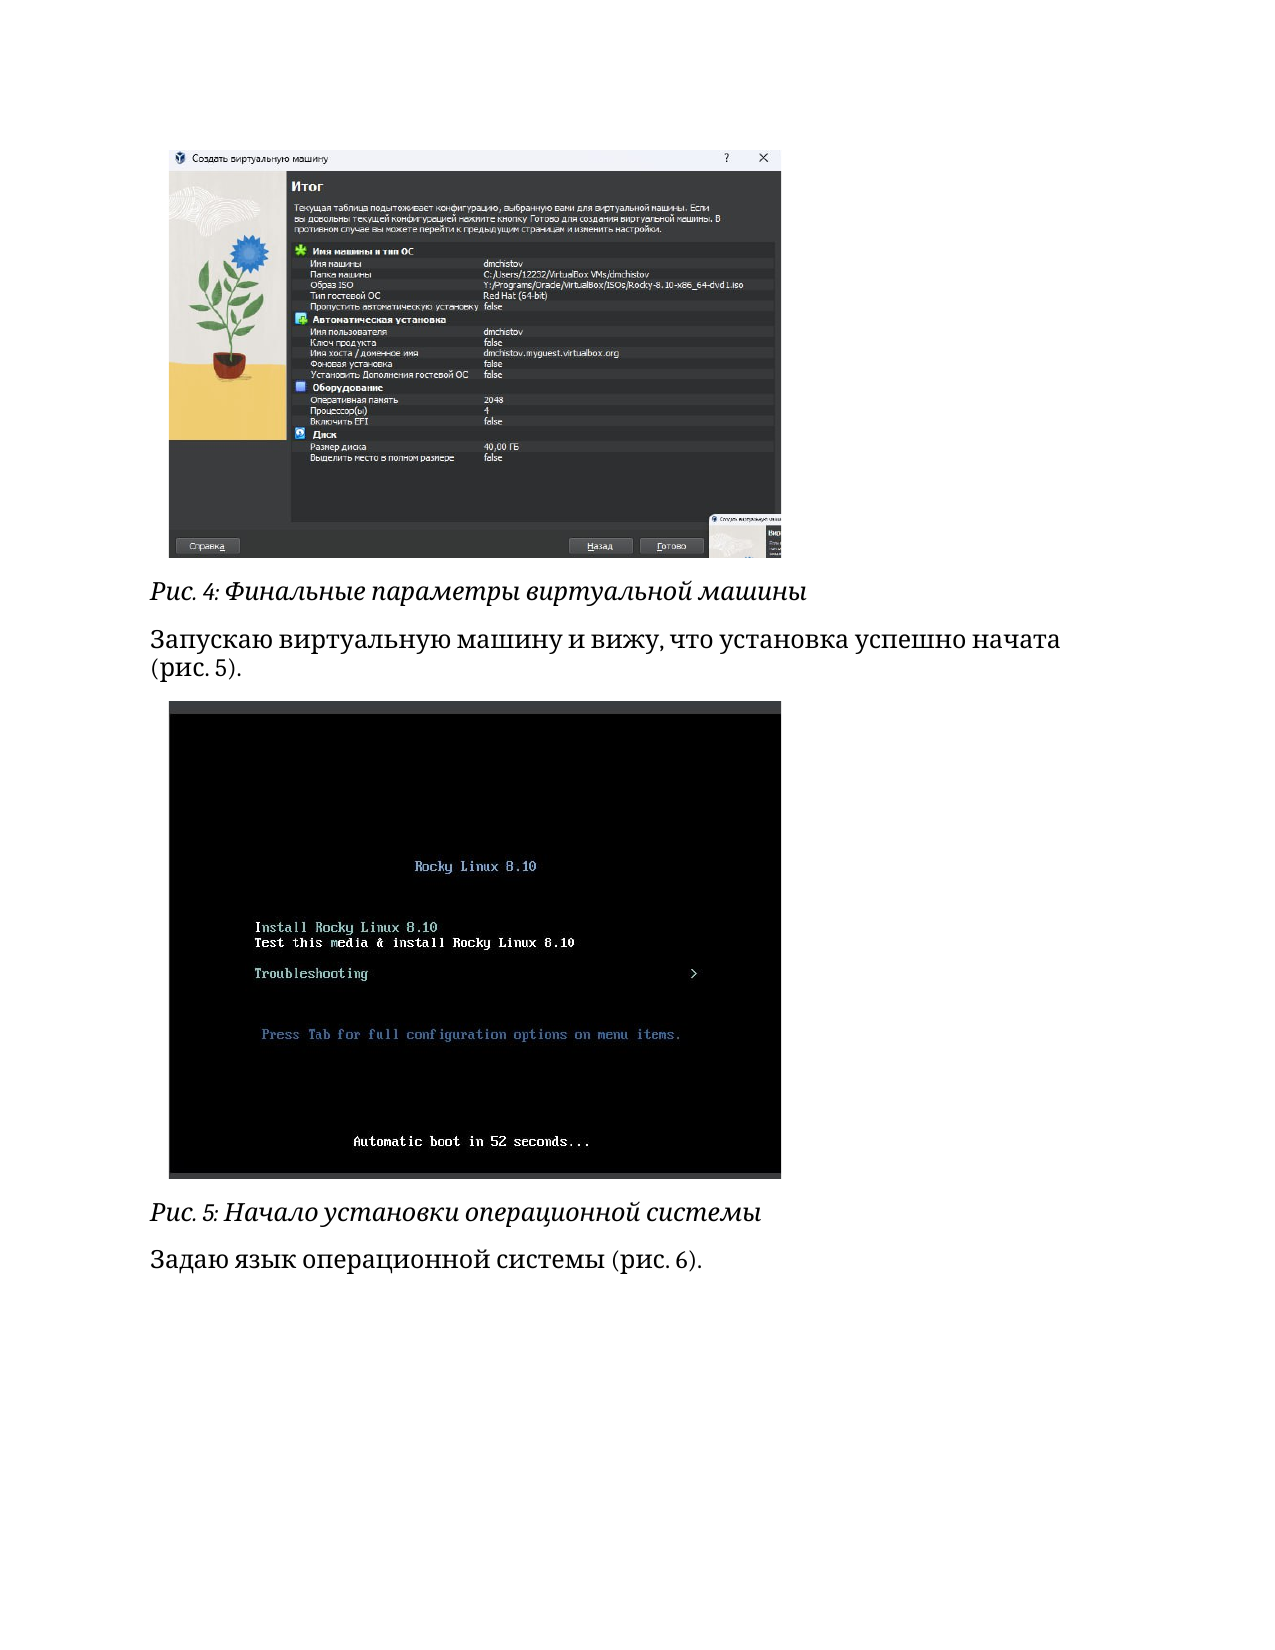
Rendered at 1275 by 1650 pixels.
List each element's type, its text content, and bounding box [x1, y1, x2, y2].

picture [168, 701, 782, 1179]
text Запускаю виртуальную машину и вижу, что установка успешно начата (рис. 5). [150, 626, 1125, 683]
text Рис. 4: Финальные параметры виртуальной машины [150, 578, 1125, 607]
picture [168, 150, 782, 558]
text Рис. 5: Начало установки операционной системы [150, 1199, 1125, 1228]
text Задаю язык операционной системы (рис. 6). [150, 1246, 1125, 1275]
